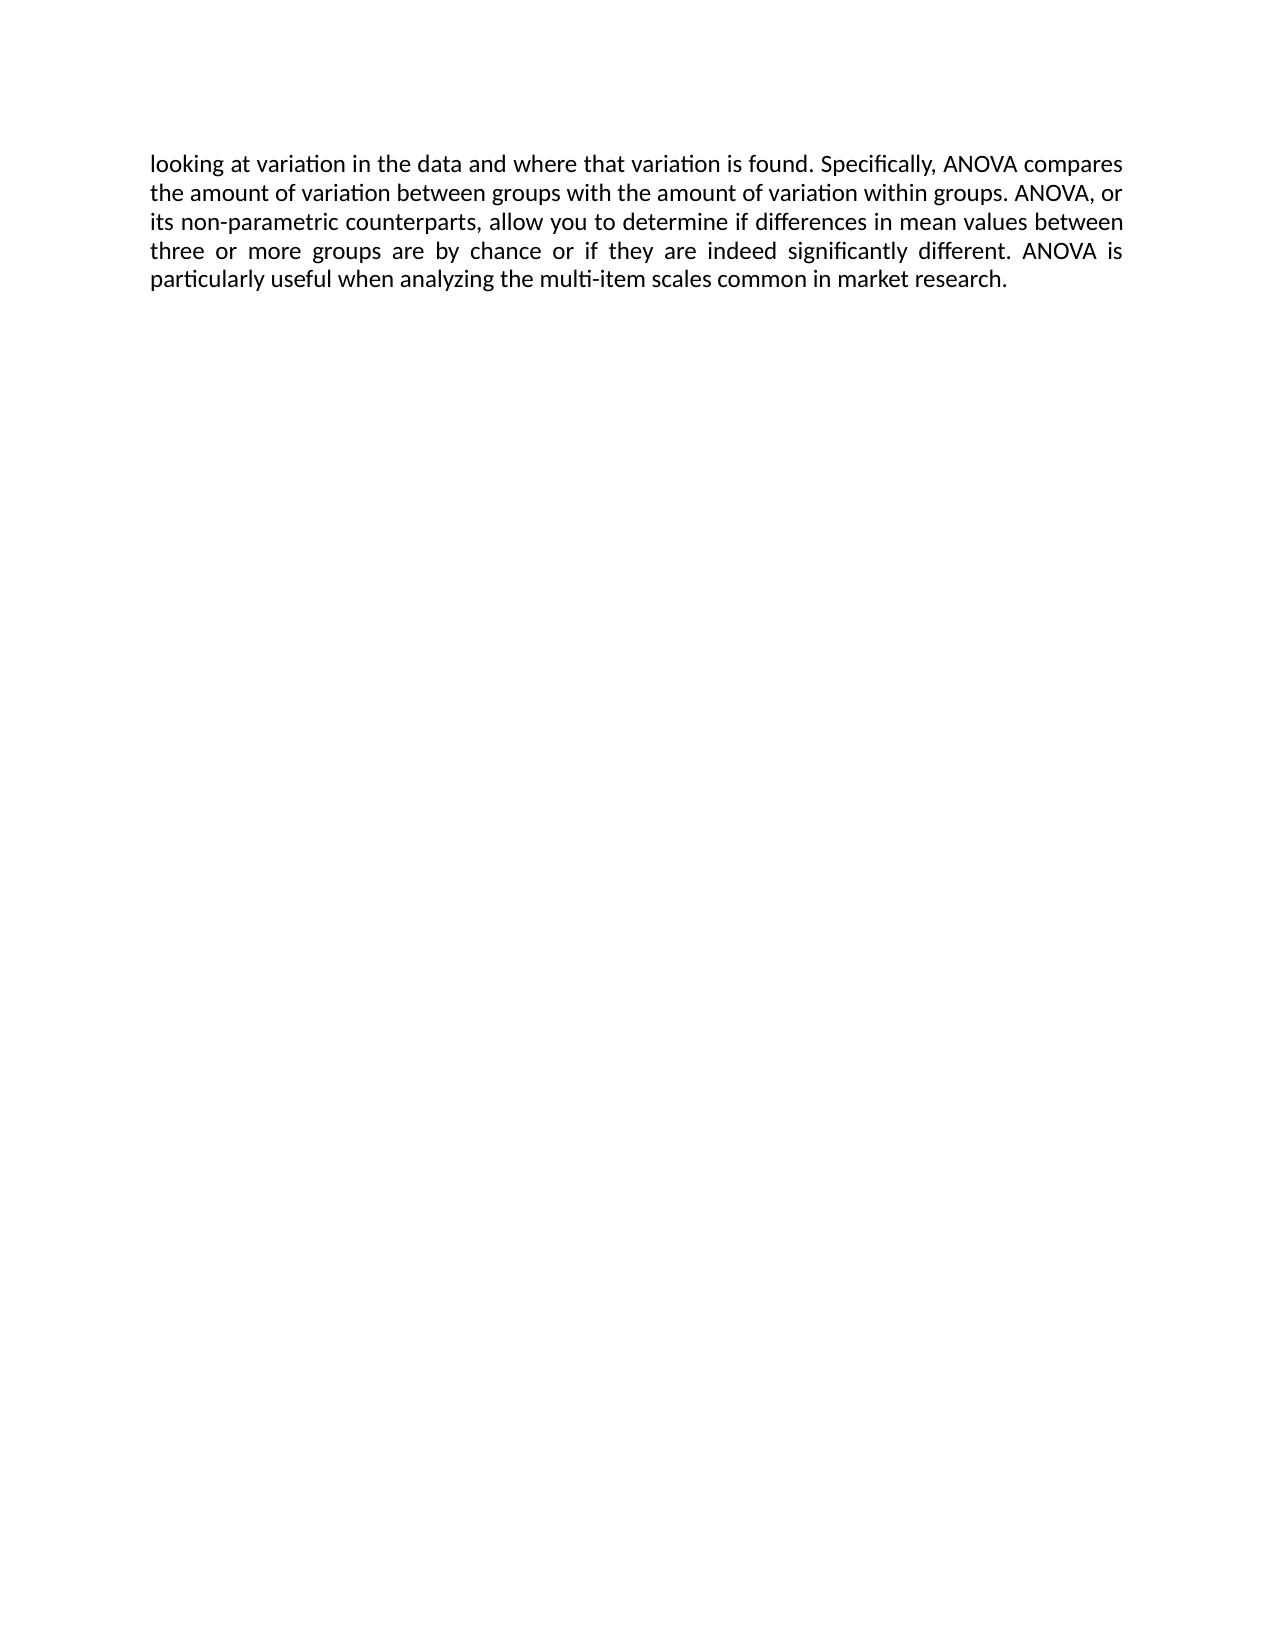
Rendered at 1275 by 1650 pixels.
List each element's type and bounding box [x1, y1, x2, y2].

text [150, 150, 1125, 294]
